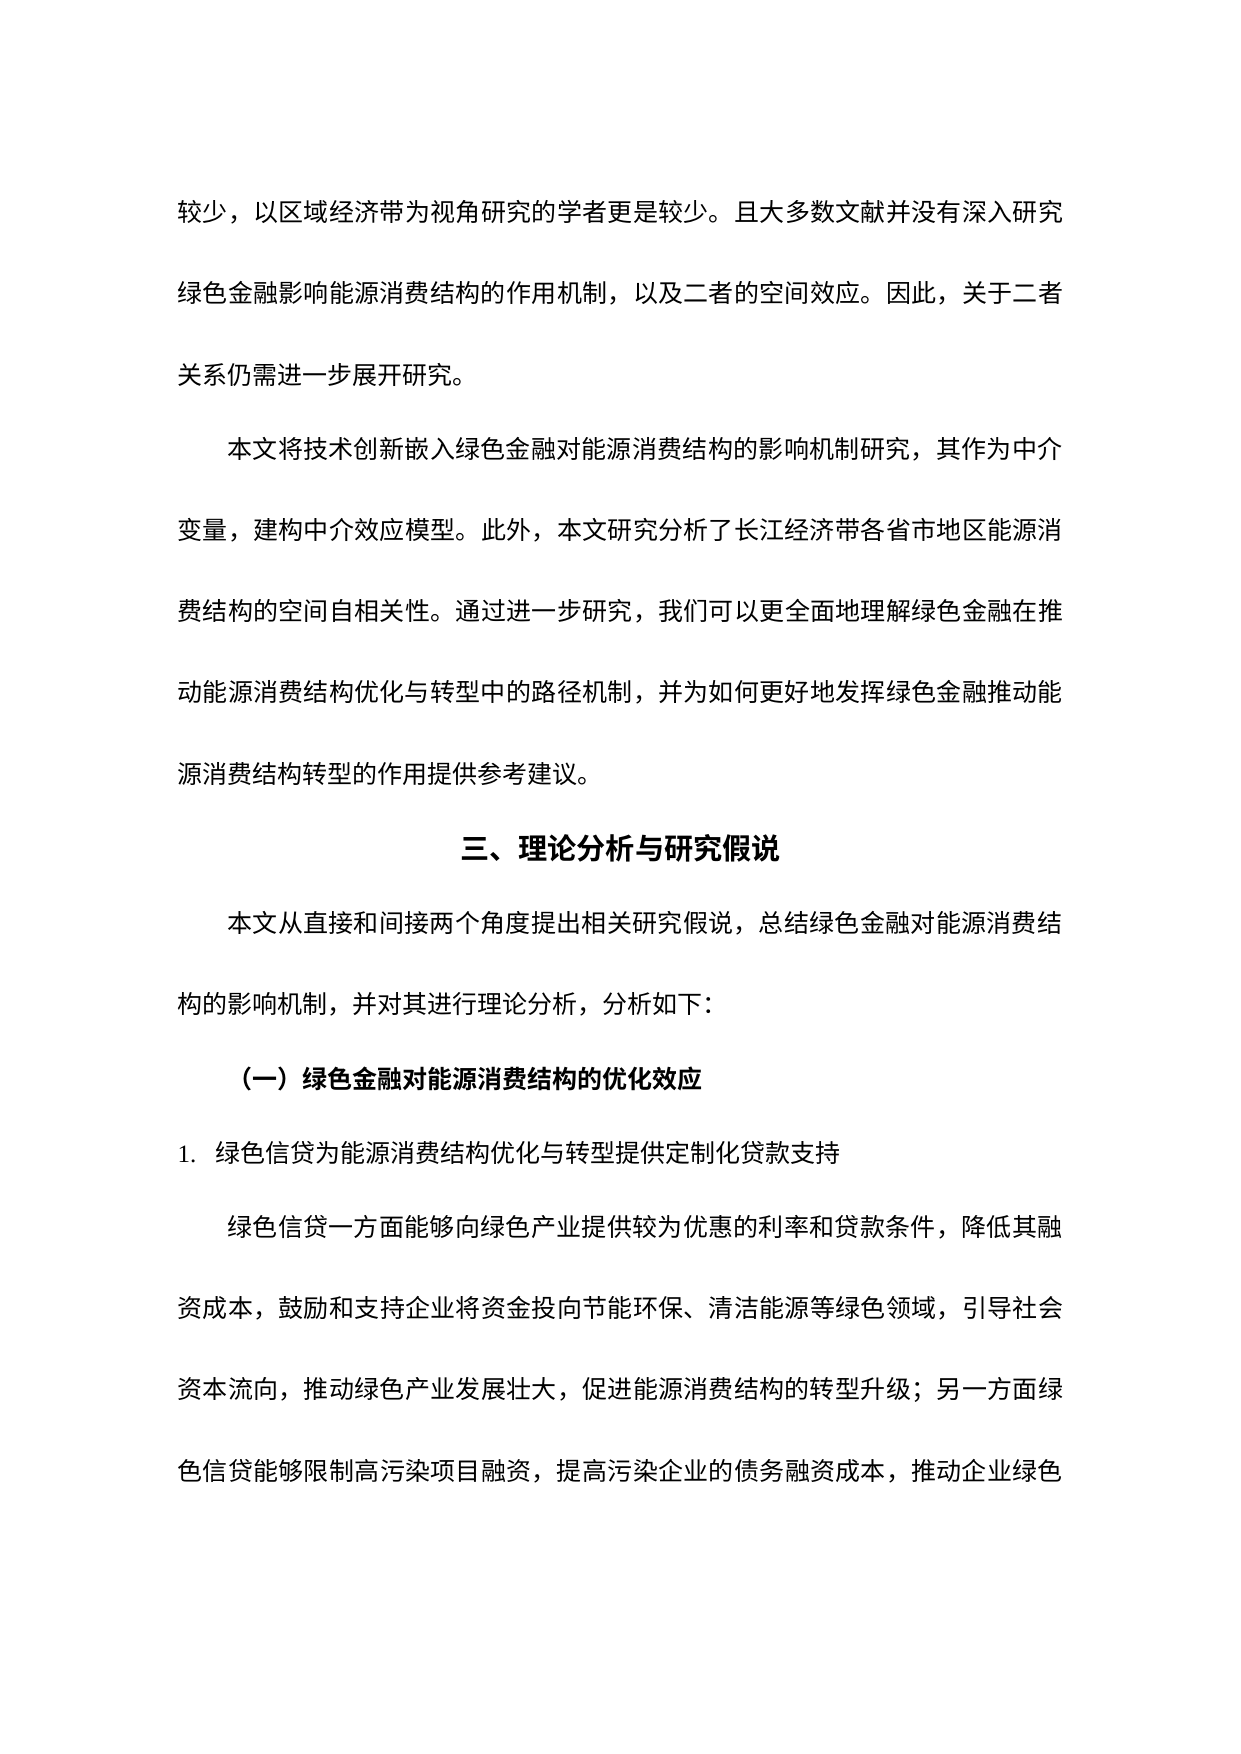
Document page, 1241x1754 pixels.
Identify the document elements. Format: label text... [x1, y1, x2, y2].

subtitle 三、理论分析与研究假说 [177, 814, 1063, 879]
subtitle 绿色信贷为能源消费结构优化与转型提供定制化贷款支持 [177, 1119, 1063, 1184]
text 本文将技术创新嵌入绿色金融对能源消费结构的影响机制研究，其作为中介变量，建构中介效应模型。此外，本文研究分析了长江经济带各省市地区能源消费结构的空间自相关性。通过进一步研究，我们可以更全面地理解绿色金融在推动能源消费结构优化与转型中的路径机制，并为如何更好地发挥绿色金融推动能源消费结构转型的作用提供参考建议。 [177, 415, 1063, 805]
subtitle （一）绿色金融对能源消费结构的优化效应 [177, 1045, 1063, 1110]
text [177, 178, 1063, 406]
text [177, 1193, 1063, 1502]
text 本文从直接和间接两个角度提出相关研究假说，总结绿色金融对能源消费结构的影响机制，并对其进行理论分析，分析如下： [177, 889, 1063, 1036]
